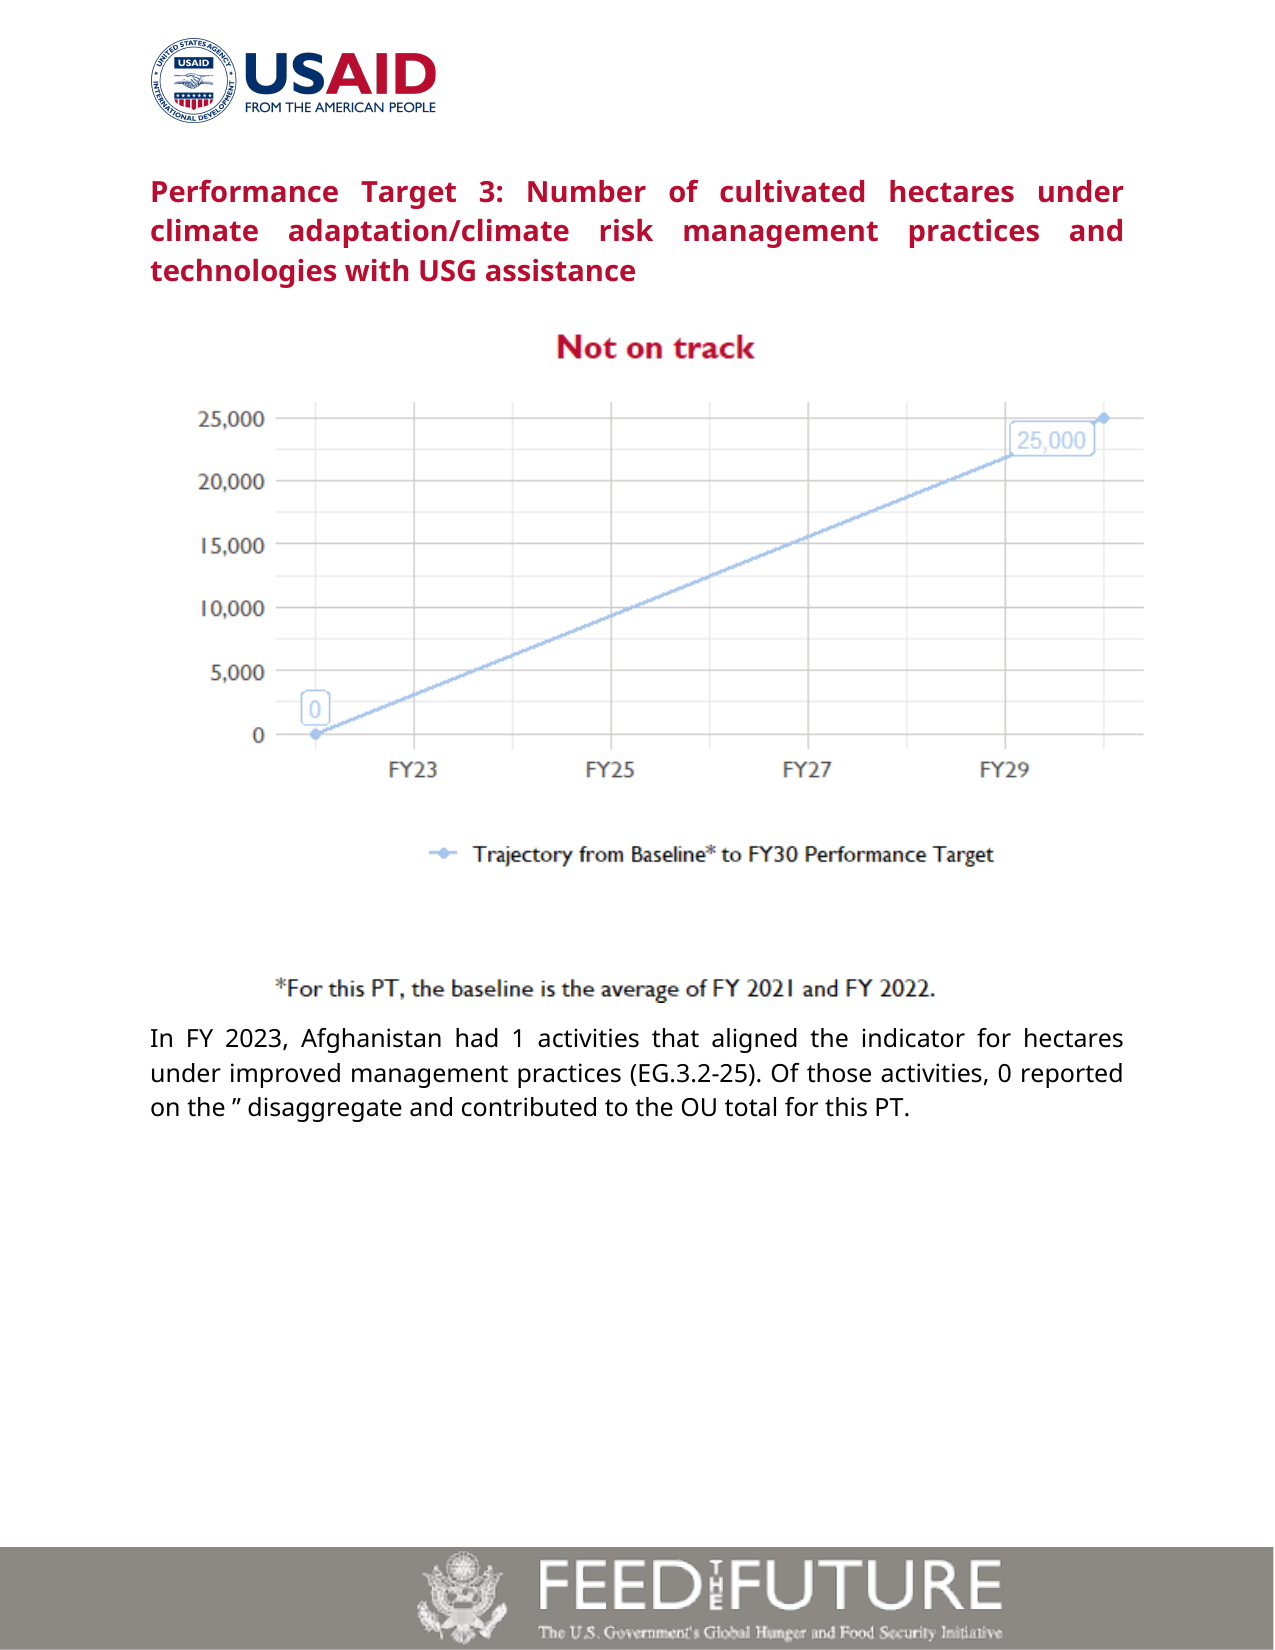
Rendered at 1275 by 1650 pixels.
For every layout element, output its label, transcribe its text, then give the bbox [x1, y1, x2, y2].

text In FY 2023, Afghanistan had 1 activities that aligned the indicator for hectares under improved management practices (EG.3.2-25). Of those activities, 0 reported on the ’’ disaggregate and contributed to the OU total for this PT. [150, 1021, 1125, 1123]
subtitle Performance Target 3: Number of cultivated hectares under climate adaptation/climate risk management practices and technologies with USG assistance [150, 171, 1125, 290]
picture [413, 1545, 1008, 1646]
picture [168, 402, 1144, 1003]
picture [151, 38, 436, 123]
picture [168, 308, 1144, 384]
